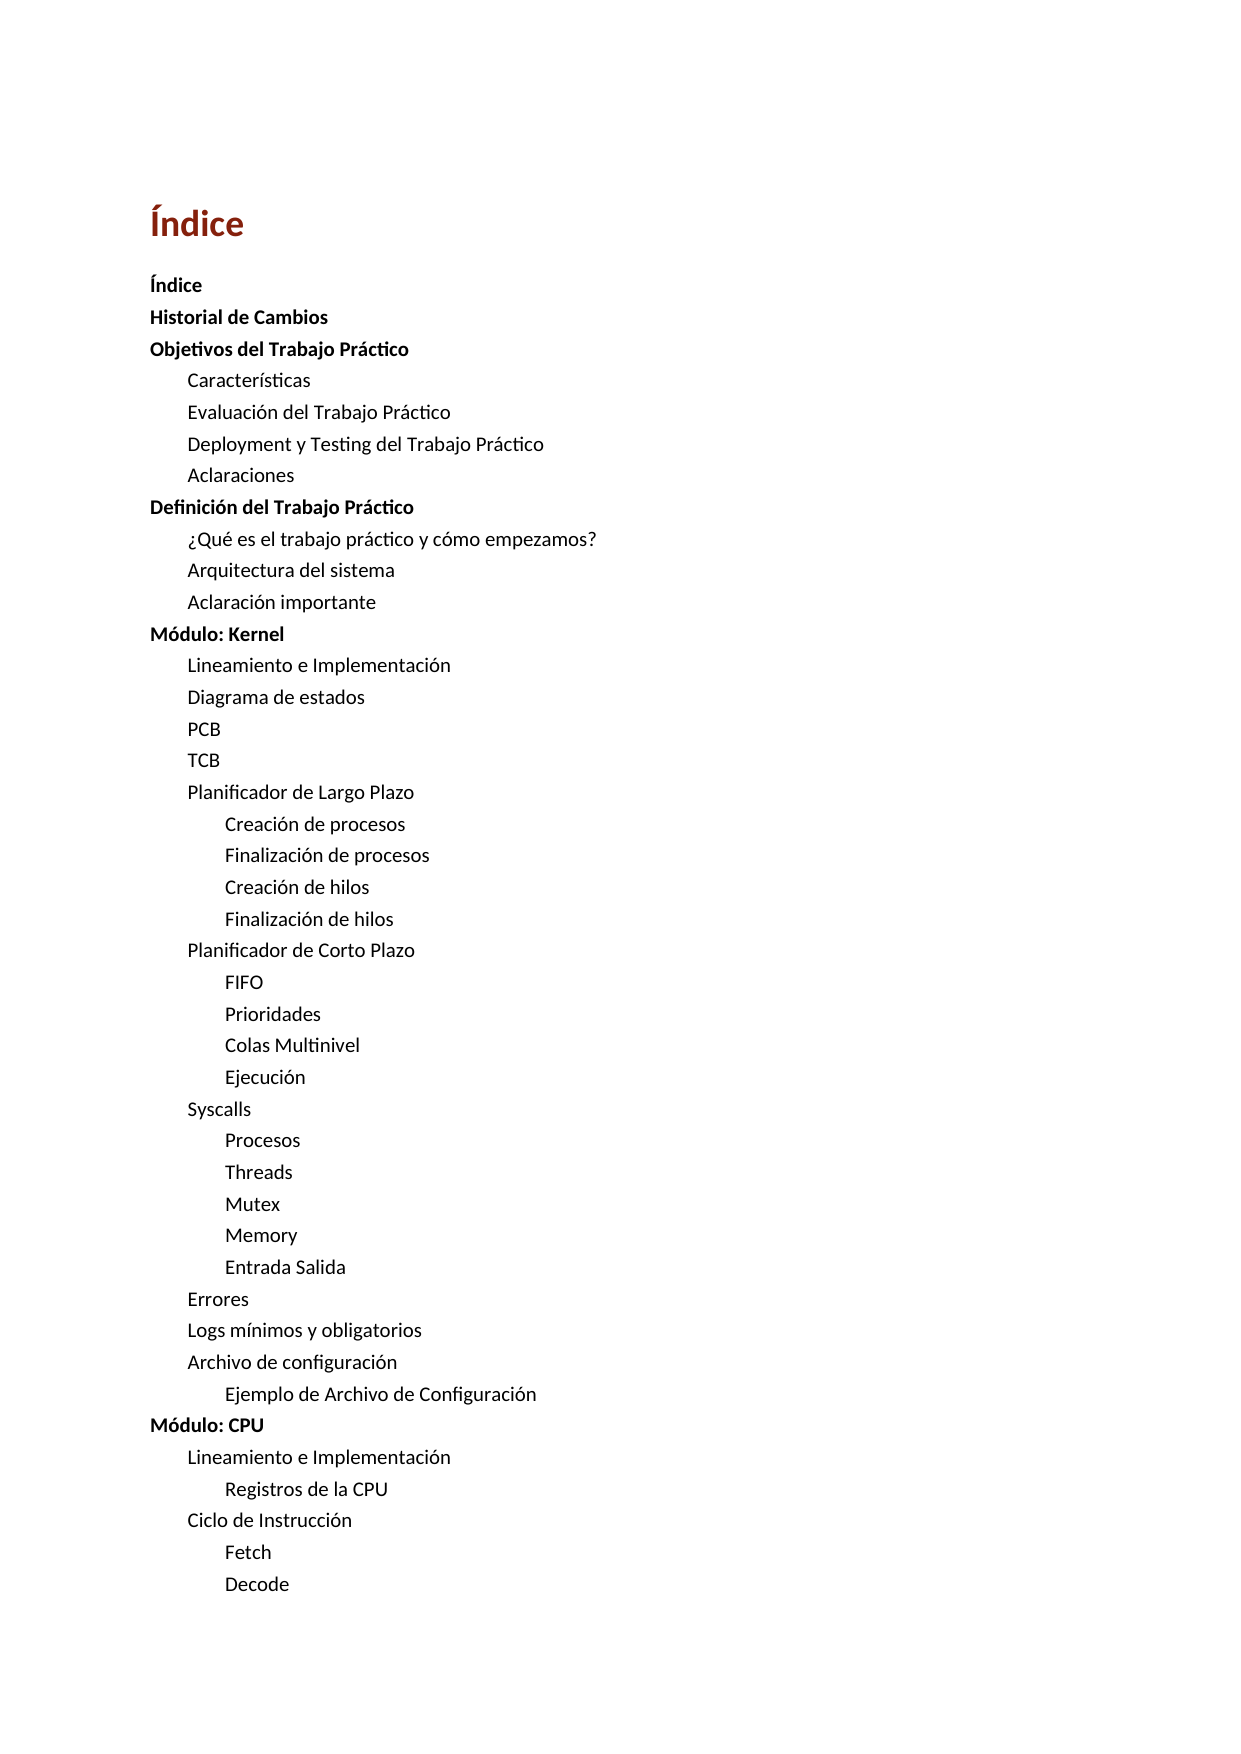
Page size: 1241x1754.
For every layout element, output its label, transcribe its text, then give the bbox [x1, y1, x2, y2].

subtitle Índice [150, 200, 1090, 246]
